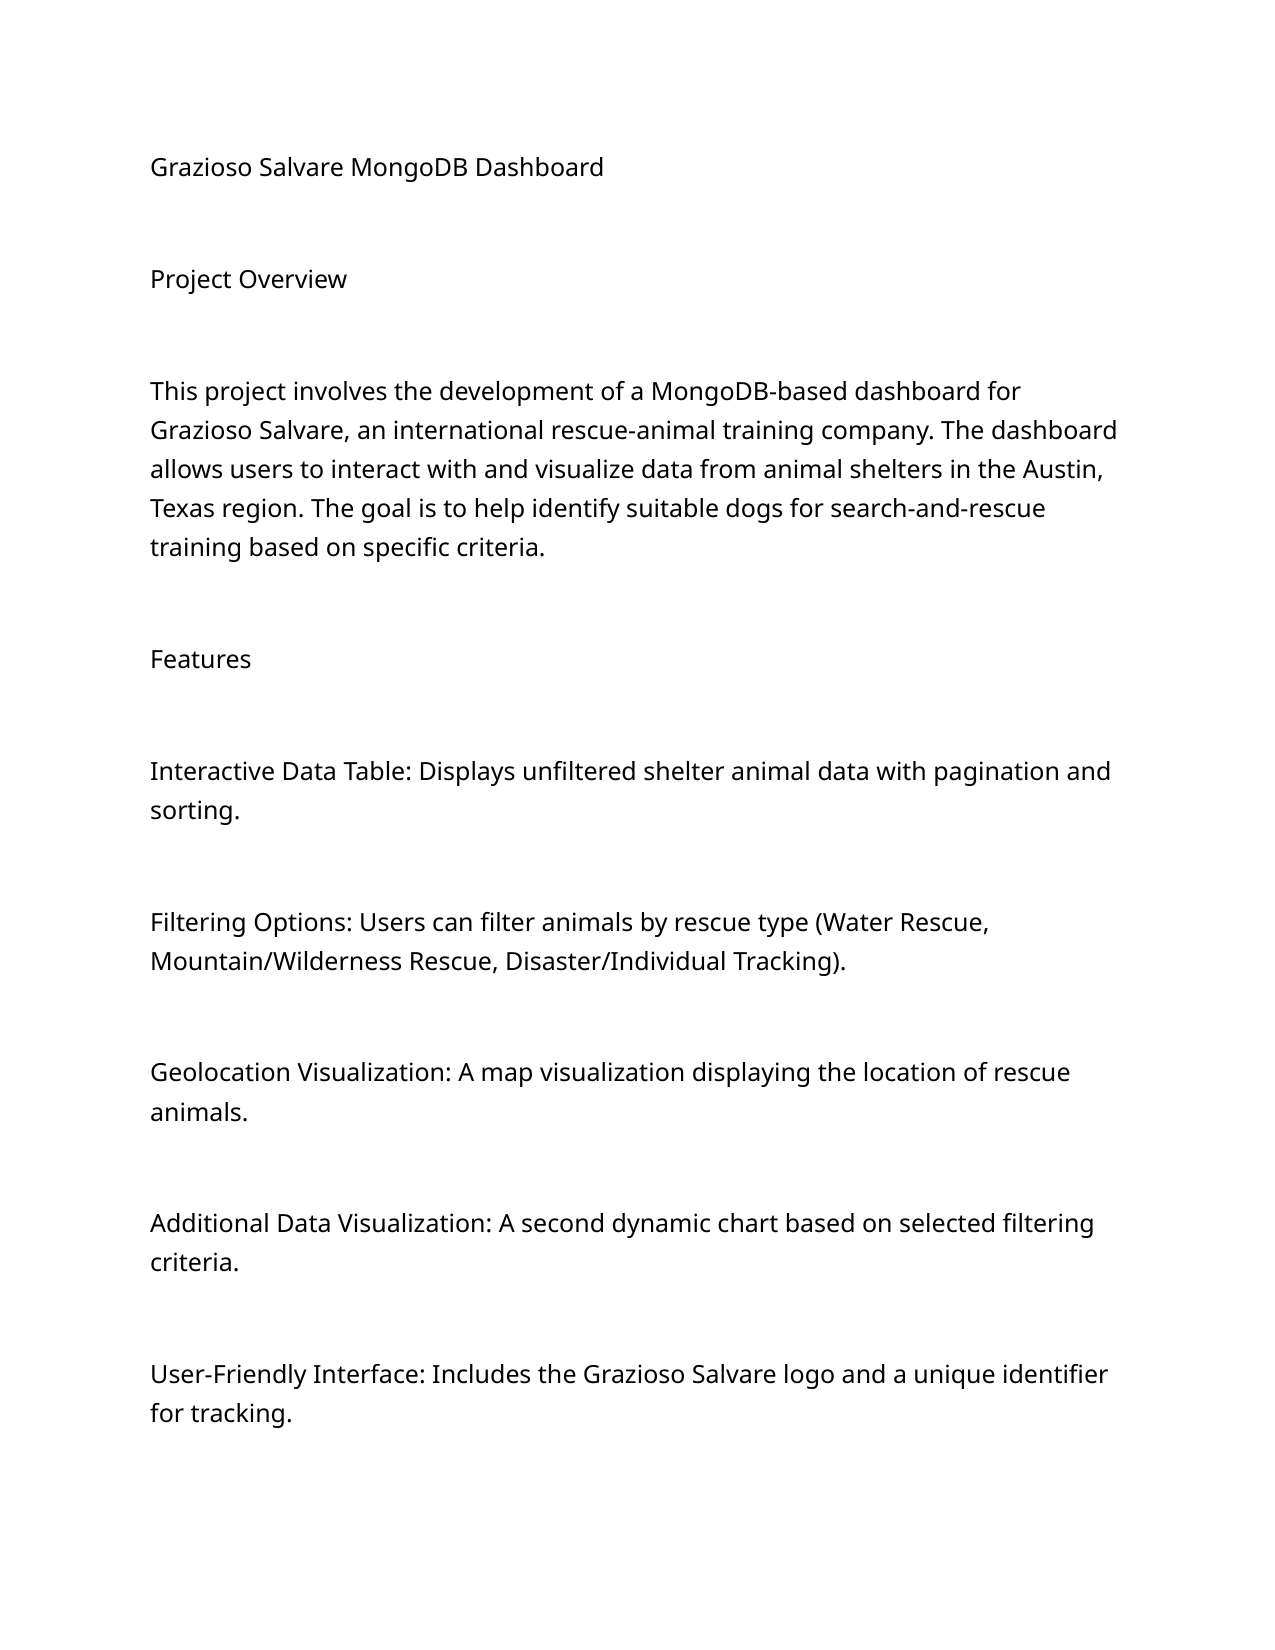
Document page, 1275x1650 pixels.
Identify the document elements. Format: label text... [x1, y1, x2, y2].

text User-Friendly Interface: Includes the Grazioso Salvare logo and a unique identifier for tracking. [150, 1357, 1125, 1430]
text Project Overview [150, 262, 1125, 296]
text Additional Data Visualization: A second dynamic chart based on selected filtering criteria. [150, 1206, 1125, 1279]
text Interactive Data Table: Displays unfiltered shelter animal data with pagination and sorting. [150, 753, 1125, 827]
text Filtering Options: Users can filter animals by rescue type (Water Rescue, Mountain/Wilderness Rescue, Disaster/Individual Tracking). [150, 904, 1125, 977]
text Features [150, 642, 1125, 676]
text Geolocation Visualization: A map visualization displaying the location of rescue animals. [150, 1055, 1125, 1128]
text Grazioso Salvare MongoDB Dashboard [150, 150, 1125, 184]
text This project involves the development of a MongoDB-based dashboard for Grazioso Salvare, an international rescue-animal training company. The dashboard allows users to interact with and visualize data from animal shelters in the Austin, Texas region. The goal is to help identify suitable dogs for search-and-rescue training based on specific criteria. [150, 373, 1125, 564]
